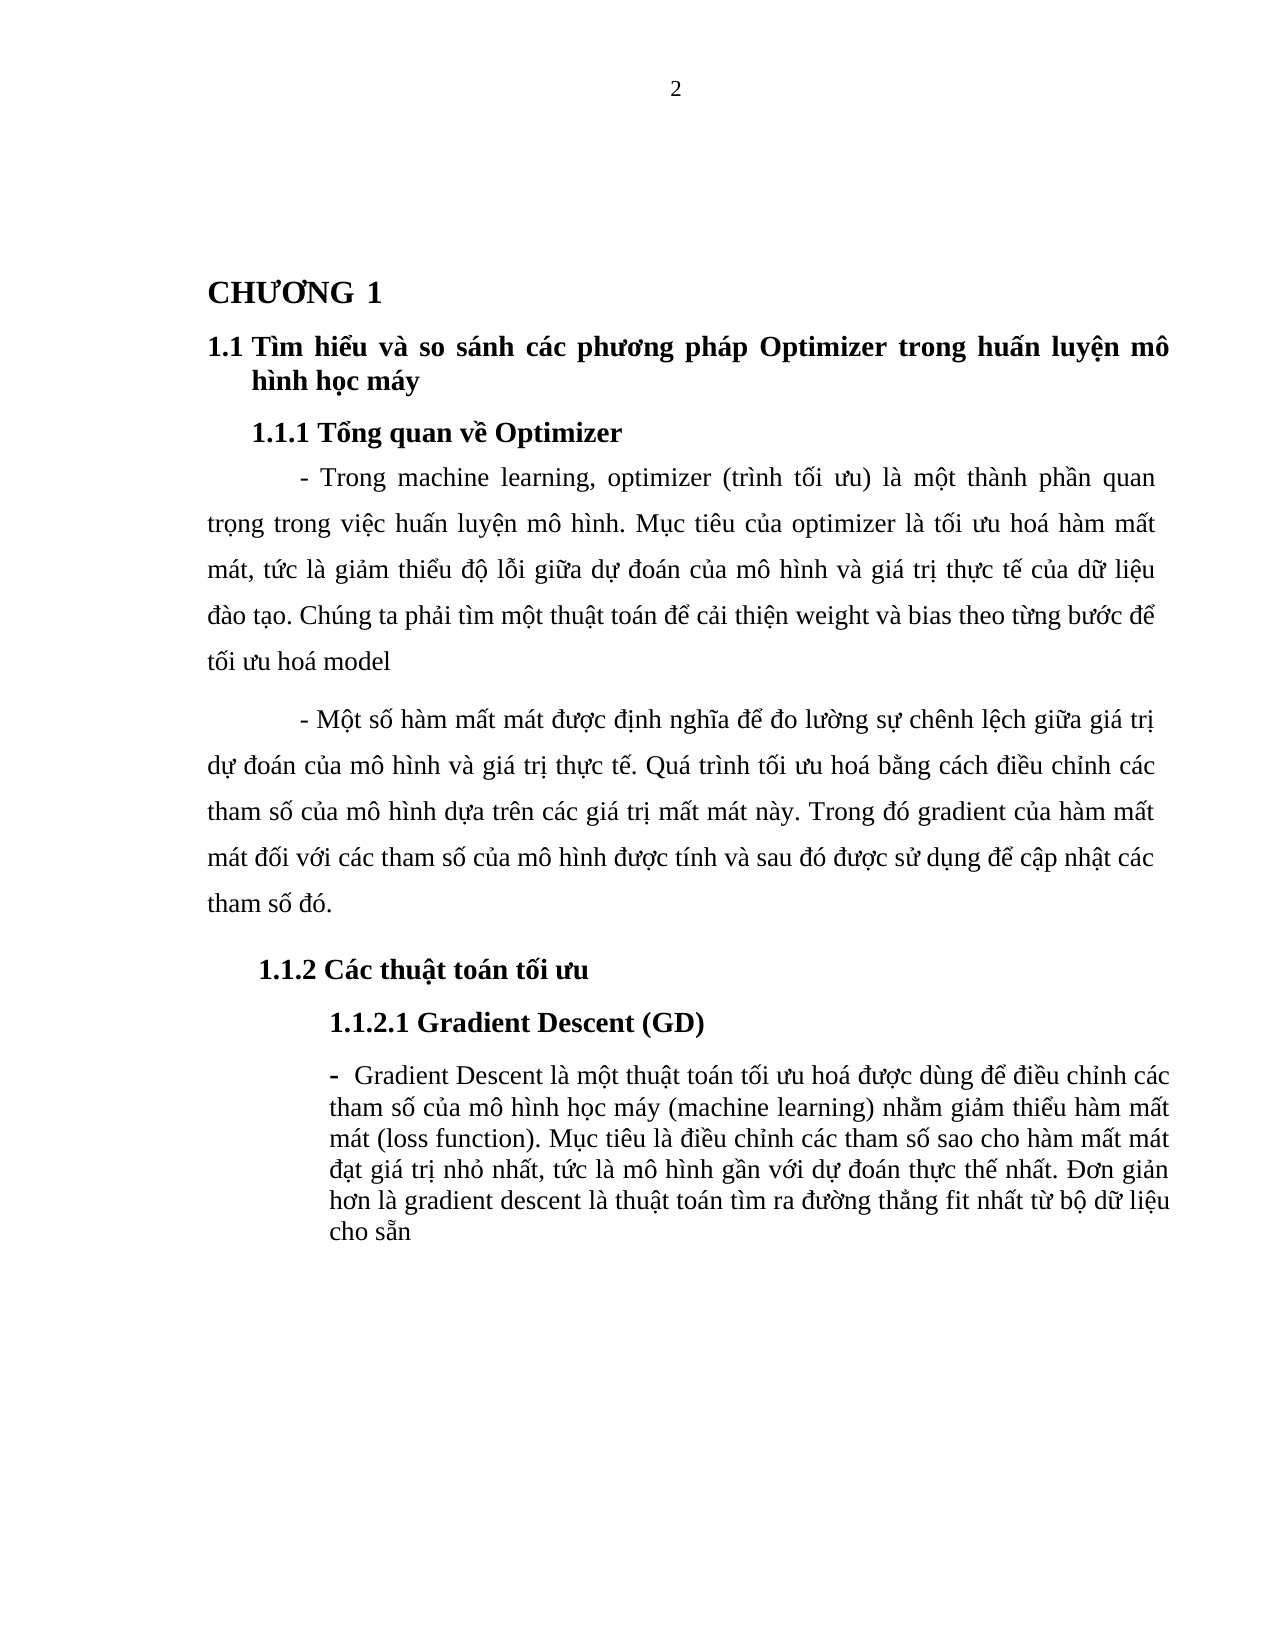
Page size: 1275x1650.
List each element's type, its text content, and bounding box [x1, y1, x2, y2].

list - Trong machine learning, optimizer (trình tối ưu) là một thành phần quan trọng trong việc huấn luyện mô hình. Mục tiêu của optimizer là tối ưu hoá hàm mất mát, tức là giảm thiểu độ lỗi giữa dự đoán của mô hình và giá trị thực tế của dữ liệu đào tạo. Chúng ta phải tìm một thuật toán để cải thiện weight và bias theo từng bước để tối ưu hoá model [207, 461, 1157, 676]
subtitle Tìm hiểu và so sánh các phương pháp Optimizer trong huấn luyện mô hình học máy [207, 329, 1171, 397]
subtitle 1.1.2.1 Gradient Descent (GD) [251, 1005, 1171, 1038]
subtitle 1.1.2 Các thuật toán tối ưu [251, 952, 1171, 986]
subtitle CHƯƠNG 1 [207, 273, 1171, 310]
subtitle - Gradient Descent là một thuật toán tối ưu hoá được dùng để điều chỉnh các tham số của mô hình học máy (machine learning) nhằm giảm thiểu hàm mất mát (loss function). Mục tiêu là điều chỉnh các tham số sao cho hàm mất mát đạt giá trị nhỏ nhất, tức là mô hình gần với dự đoán thực thế nhất. Đơn giản hơn là gradient descent là thuật toán tìm ra đường thẳng fit nhất từ bộ dữ liệu cho sẵn [329, 1057, 1171, 1247]
subtitle 1.1.1 Tổng quan về Optimizer [251, 416, 1171, 449]
list - Một số hàm mất mát được định nghĩa để đo lường sự chênh lệch giữa giá trị dự đoán của mô hình và giá trị thực tế. Quá trình tối ưu hoá bằng cách điều chỉnh các tham số của mô hình dựa trên các giá trị mất mát này. Trong đó gradient của hàm mất mát đối với các tham số của mô hình được tính và sau đó được sử dụng để cập nhật các tham số đó. [207, 703, 1157, 918]
